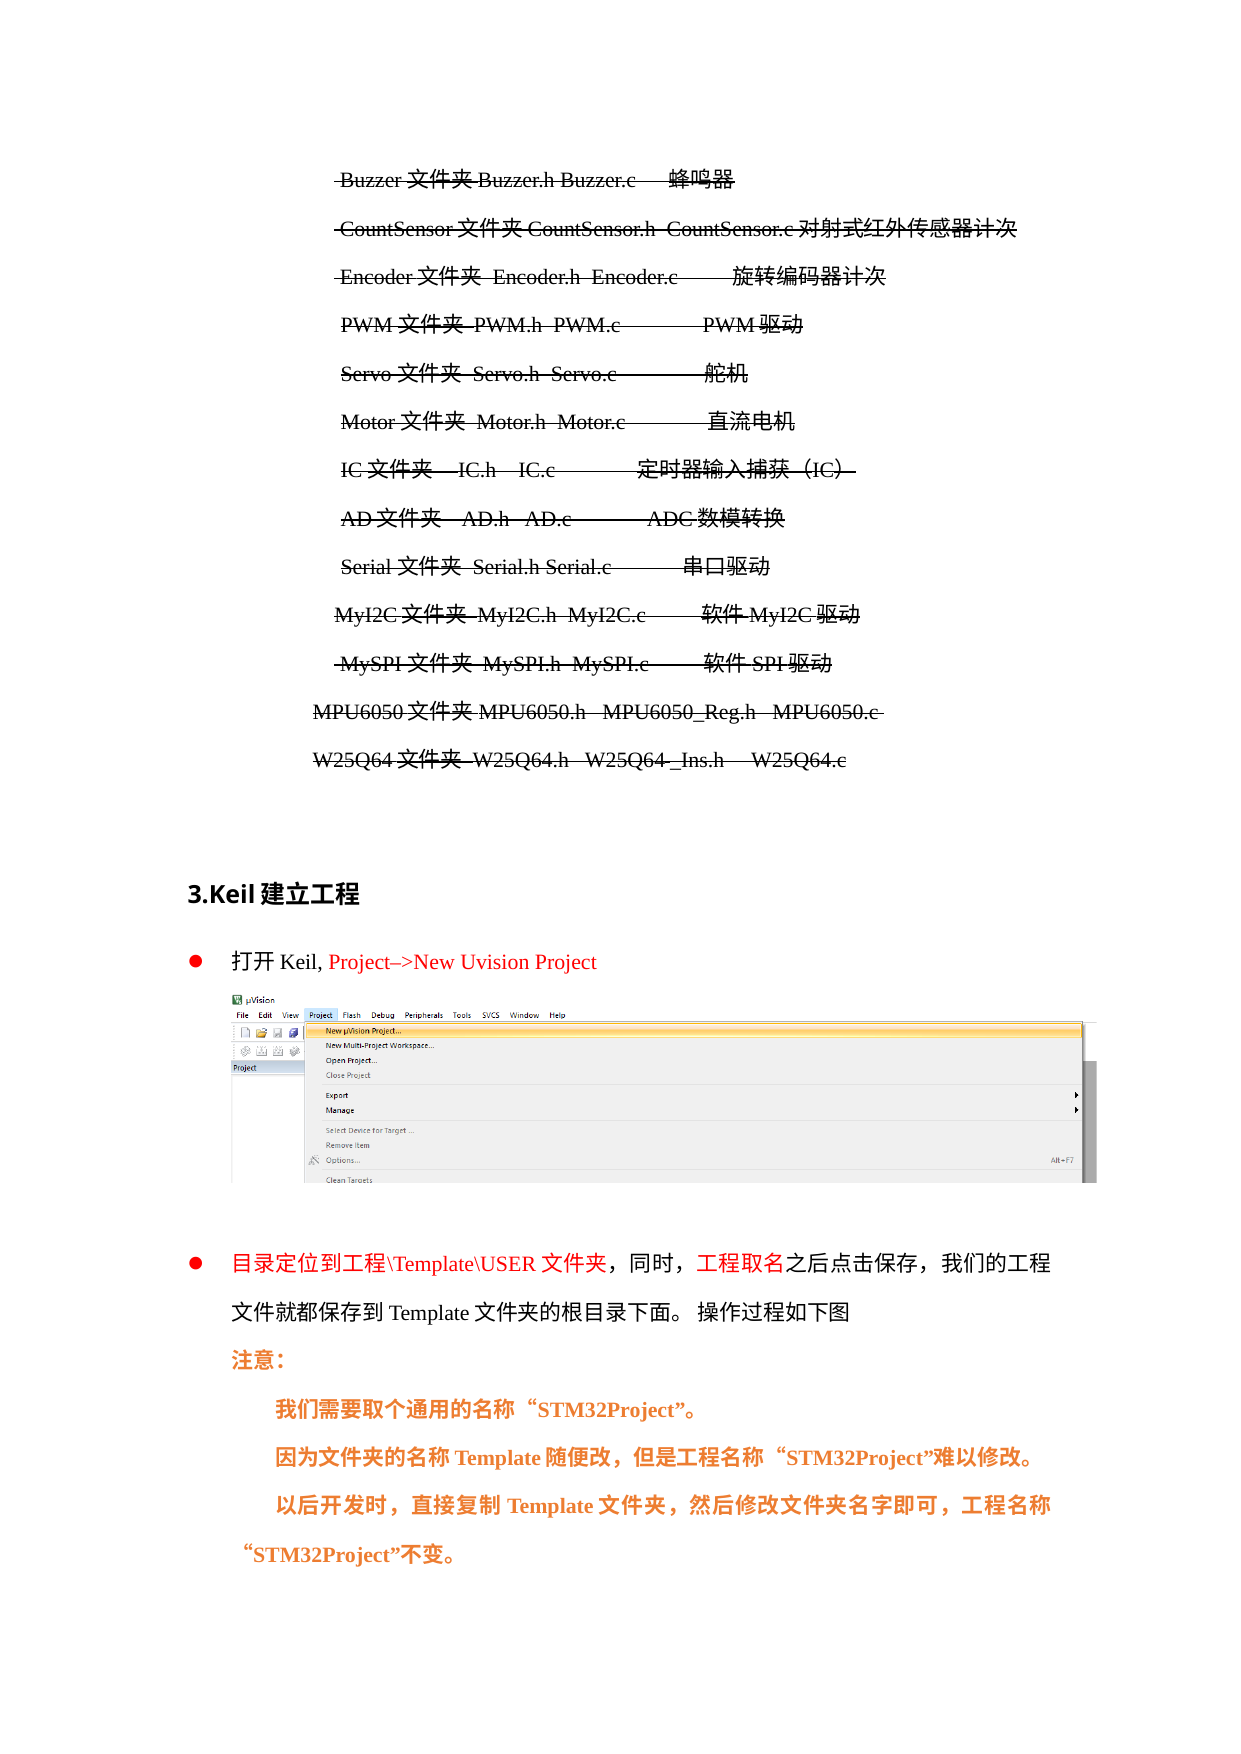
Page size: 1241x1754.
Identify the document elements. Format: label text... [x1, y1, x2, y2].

text AD文件夹 AD.h AD.c ADC数模转换 [187, 500, 1053, 533]
text Serial 文件夹 Serial.h Serial.c 串口驱动 [187, 549, 1053, 581]
list 我们需要取个通用的名称“STM32Project”。 [231, 1391, 1053, 1424]
list Encoder文件夹 Encoder.h Encoder.c 旋转编码器计次 [225, 259, 1053, 291]
list MyI2C文件夹 MyI2C.h MyI2C.c 软件MyI2C驱动 [225, 597, 1053, 629]
text Servo 文件夹 Servo.h Servo.c 舵机 [187, 355, 1053, 388]
list Buzzer 文件夹 Buzzer.h Buzzer.c 蜂鸣器 [225, 162, 1053, 194]
text PWM 文件夹 PWM.h PWM.c PWM驱动 [187, 307, 1053, 339]
text Motor 文件夹 Motor.h Motor.c 直流电机 [187, 404, 1053, 436]
list MySPI 文件夹 MySPI.h MySPI.c 软件SPI驱动 [225, 645, 1053, 678]
text IC 文件夹 IC.h IC.c 定时器输入捕获（IC） [187, 452, 1053, 484]
picture [231, 992, 1097, 1183]
list 注意： [231, 1343, 1053, 1375]
list 因为文件夹的名称Template随便改，但是工程名称“STM32Project”难以修改。 [231, 1439, 1053, 1472]
list 打开 Keil, Project–>New Uvision Project [187, 944, 1053, 976]
list CountSensor文件夹 CountSensor.h CountSensor.c对射式红外传感器计次 [225, 210, 1053, 243]
list 以后开发时，直接复制Template文件夹，然后修改文件夹名字即可，工程名称“STM32Project”不变。 [231, 1488, 1053, 1569]
list MPU6050文件夹 MPU6050.h MPU6050_Reg.h MPU6050.c [225, 694, 1053, 726]
list W25Q64文件夹 W25Q64.h W25Q64 _Ins.h W25Q64.c [225, 742, 1053, 774]
subtitle 3.Keil建立工程 [187, 860, 1053, 925]
list 目录定位到工程\Template\USER文件夹，同时，工程取名之后点击保存，我们的工程文件就都保存到Template文件夹的根目录下面。 操作过程如下图 [187, 1246, 1053, 1327]
